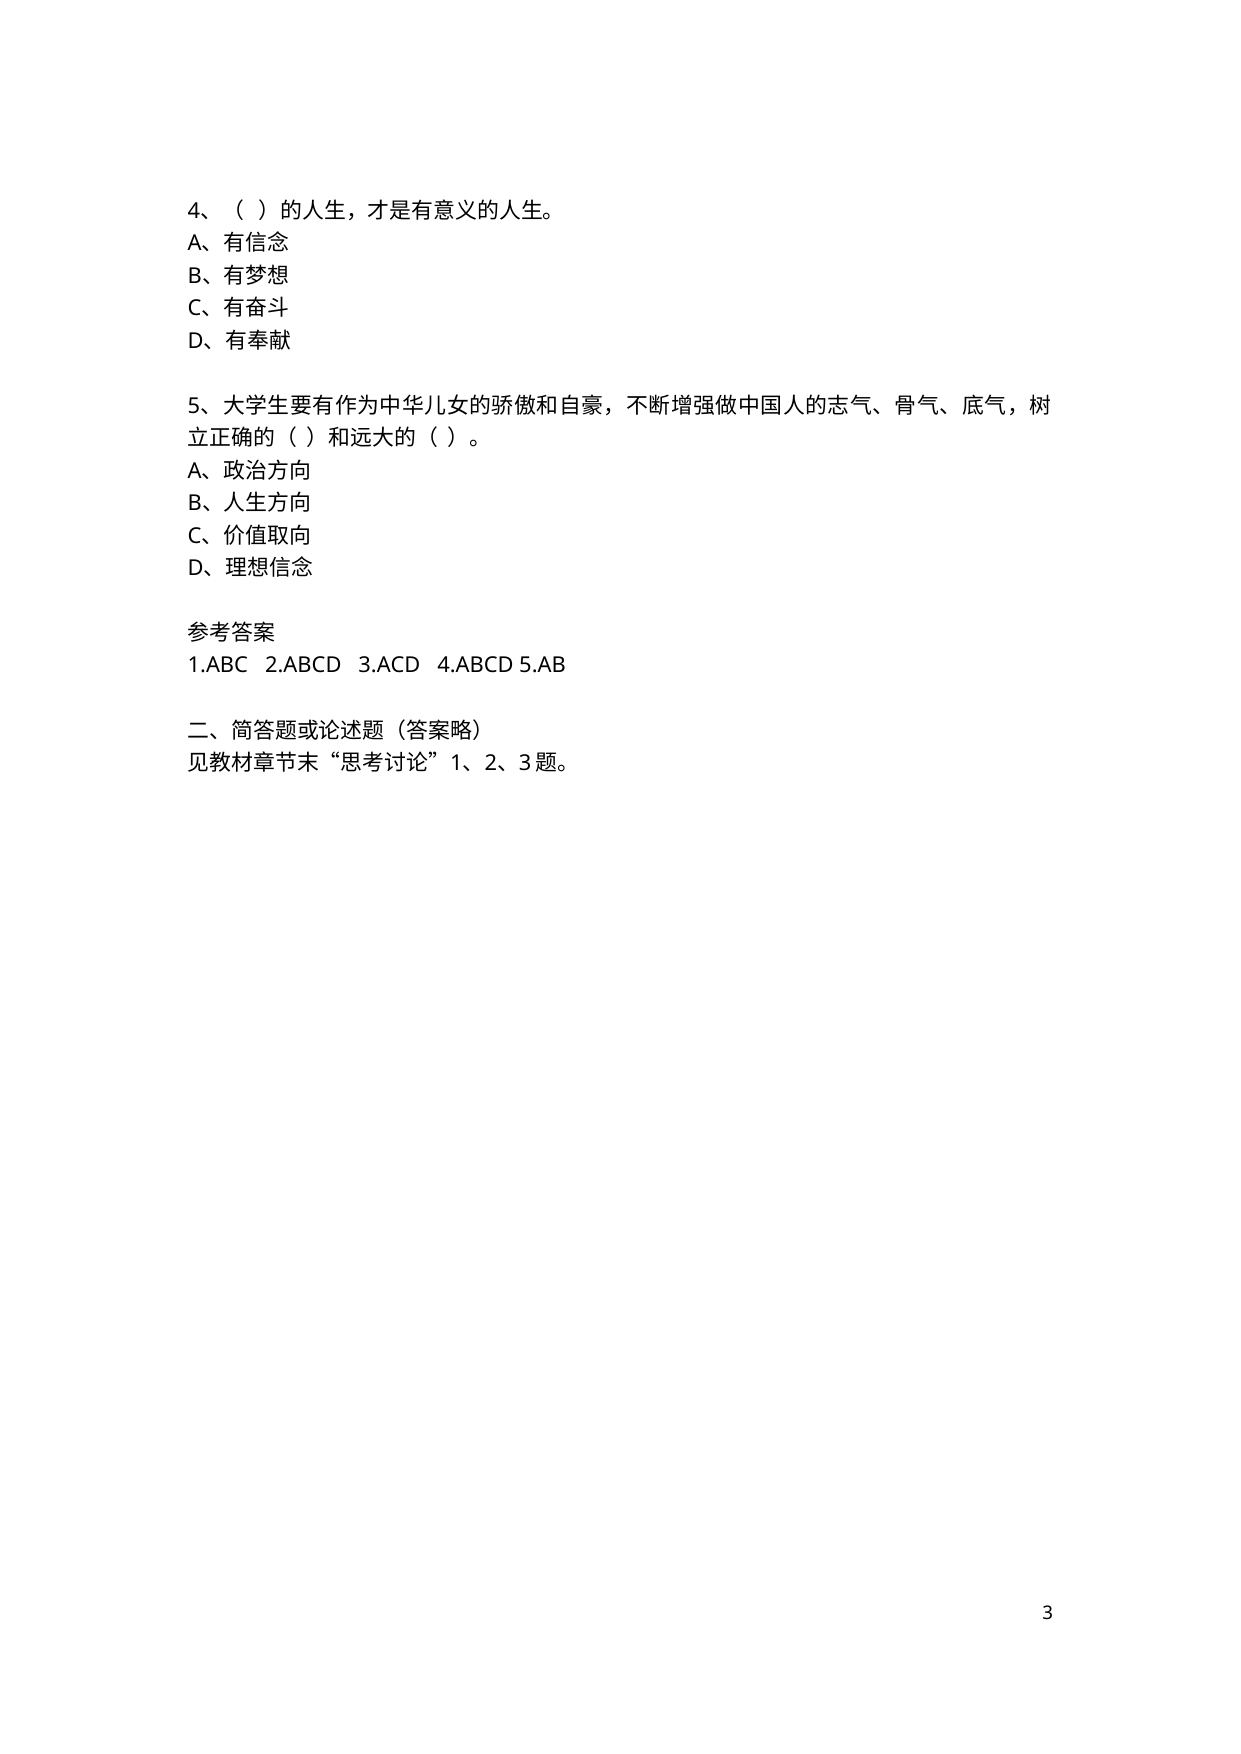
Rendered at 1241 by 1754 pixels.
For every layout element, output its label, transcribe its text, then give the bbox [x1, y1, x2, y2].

text D、理想信念 [187, 550, 1053, 582]
text B、有梦想 [187, 257, 1053, 290]
text C、有奋斗 [187, 290, 1053, 322]
text 参考答案 [187, 615, 1053, 647]
text A、政治方向 [187, 452, 1053, 485]
text 5、大学生要有作为中华儿女的骄傲和自豪，不断增强做中国人的志气、骨气、底气，树立正确的（ ）和远大的（ ）。 [187, 387, 1053, 452]
text 见教材章节末“思考讨论”1、2、3题。 [187, 745, 1053, 777]
text 4、（ ）的人生，才是有意义的人生。 [187, 192, 1053, 225]
text 1.ABC 2.ABCD 3.ACD 4.ABCD 5.AB [187, 647, 1053, 680]
text B、人生方向 [187, 485, 1053, 517]
text A、有信念 [187, 225, 1053, 257]
text D、有奉献 [187, 322, 1053, 355]
text C、价值取向 [187, 517, 1053, 550]
text 二、简答题或论述题（答案略） [187, 712, 1053, 745]
